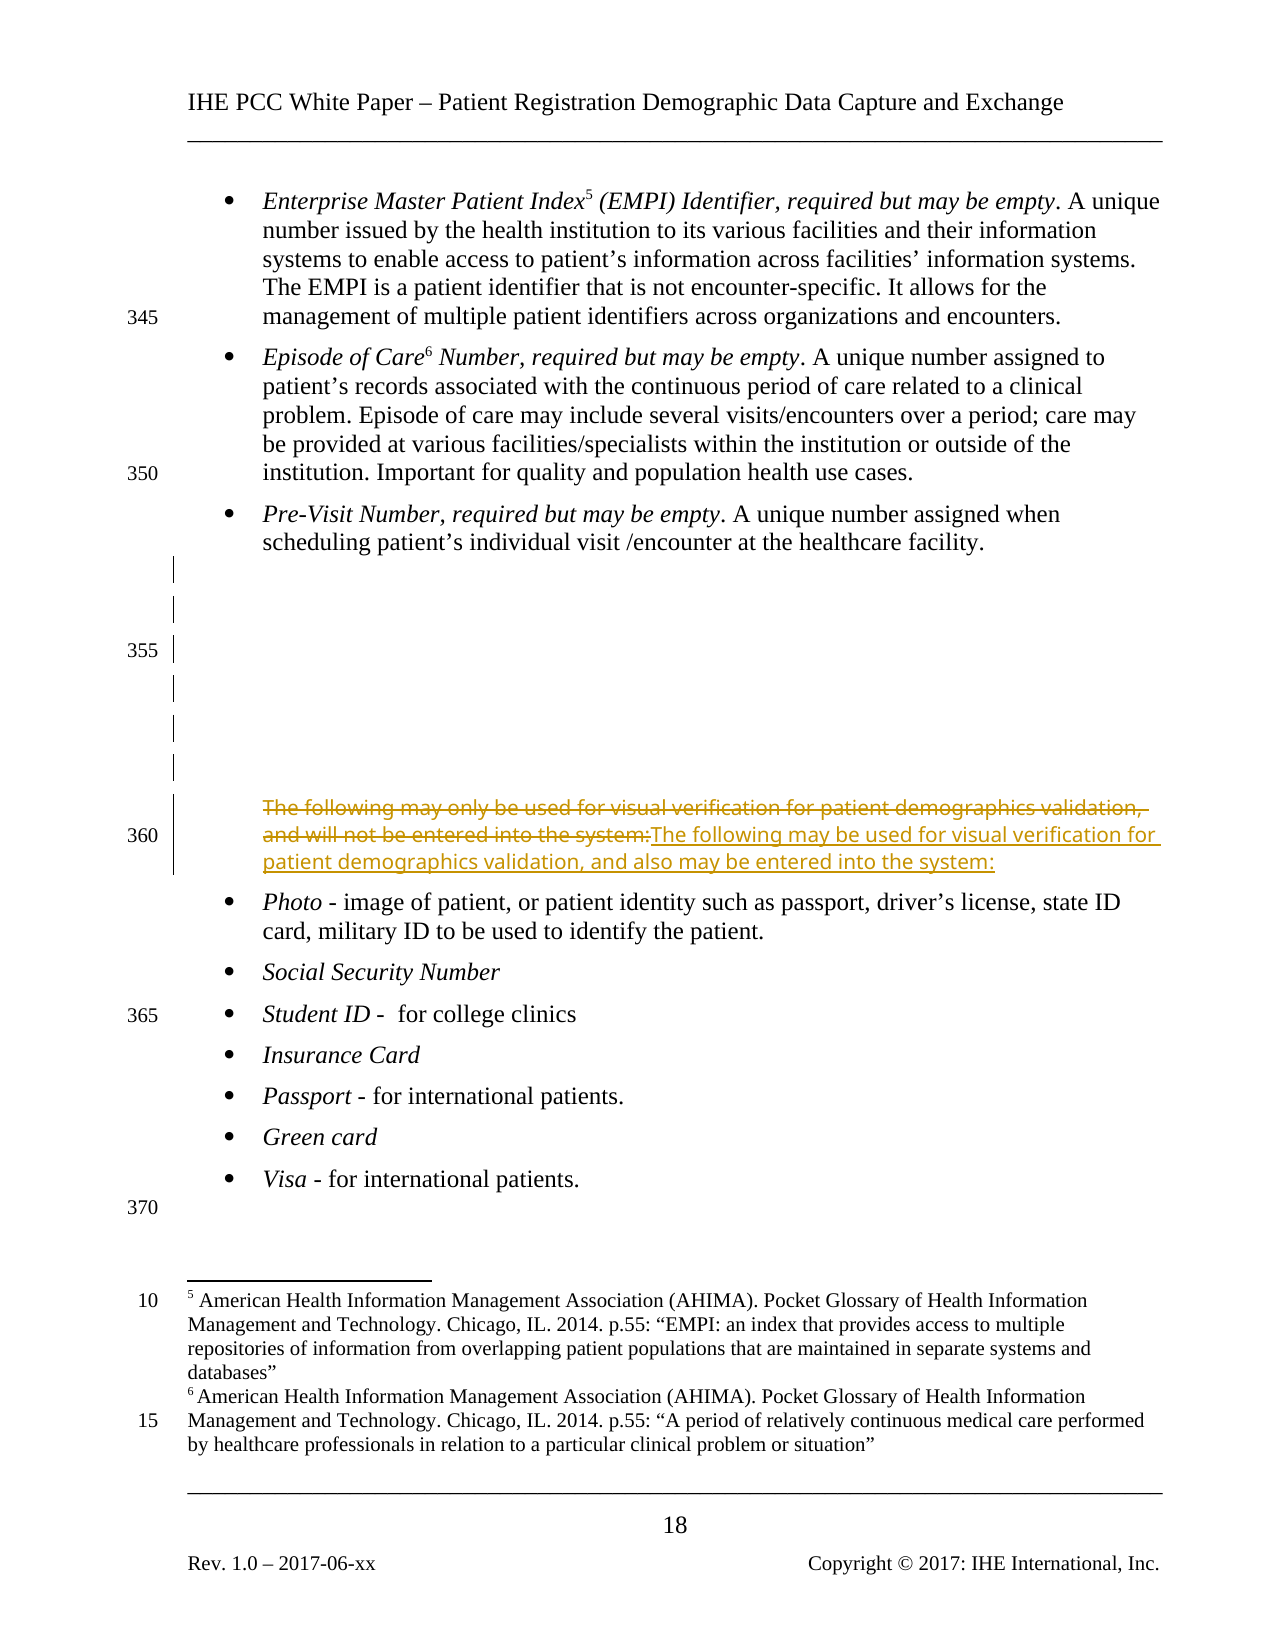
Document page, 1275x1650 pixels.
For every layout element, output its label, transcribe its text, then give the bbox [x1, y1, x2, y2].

list Passport - for international patients. [225, 1081, 1162, 1110]
list Visa - for international patients. [225, 1164, 1162, 1192]
list Photo - image of patient, or patient identity such as passport, driver’s license, state ID card, military ID to be used to identify the patient. [225, 887, 1162, 945]
list Green card [225, 1122, 1162, 1151]
list Enterprise Master Patient Index (EMPI) Identifier, required but may be empty. A unique number issued by the health institution to its various facilities and their information systems to enable access to patient’s information across facilities’ information systems. The EMPI is a patient identifier that is not encounter-specific. It allows for the management of multiple patient identifiers across organizations and encounters. [225, 186, 1162, 330]
list Pre-Visit Number, required but may be empty. A unique number assigned when scheduling patient’s individual visit /encounter at the healthcare facility. [225, 499, 1162, 556]
list Insurance Card [225, 1040, 1162, 1069]
list Episode of Care Number, required but may be empty. A unique number assigned to patient’s records associated with the continuous period of care related to a clinical problem. Episode of care may include several visits/encounters over a period; care may be provided at various facilities/specialists within the institution or outside of the institution. Important for quality and population health use cases. [225, 342, 1162, 486]
list Social Security Number [225, 957, 1162, 986]
list Student ID - for college clinics [225, 999, 1162, 1027]
